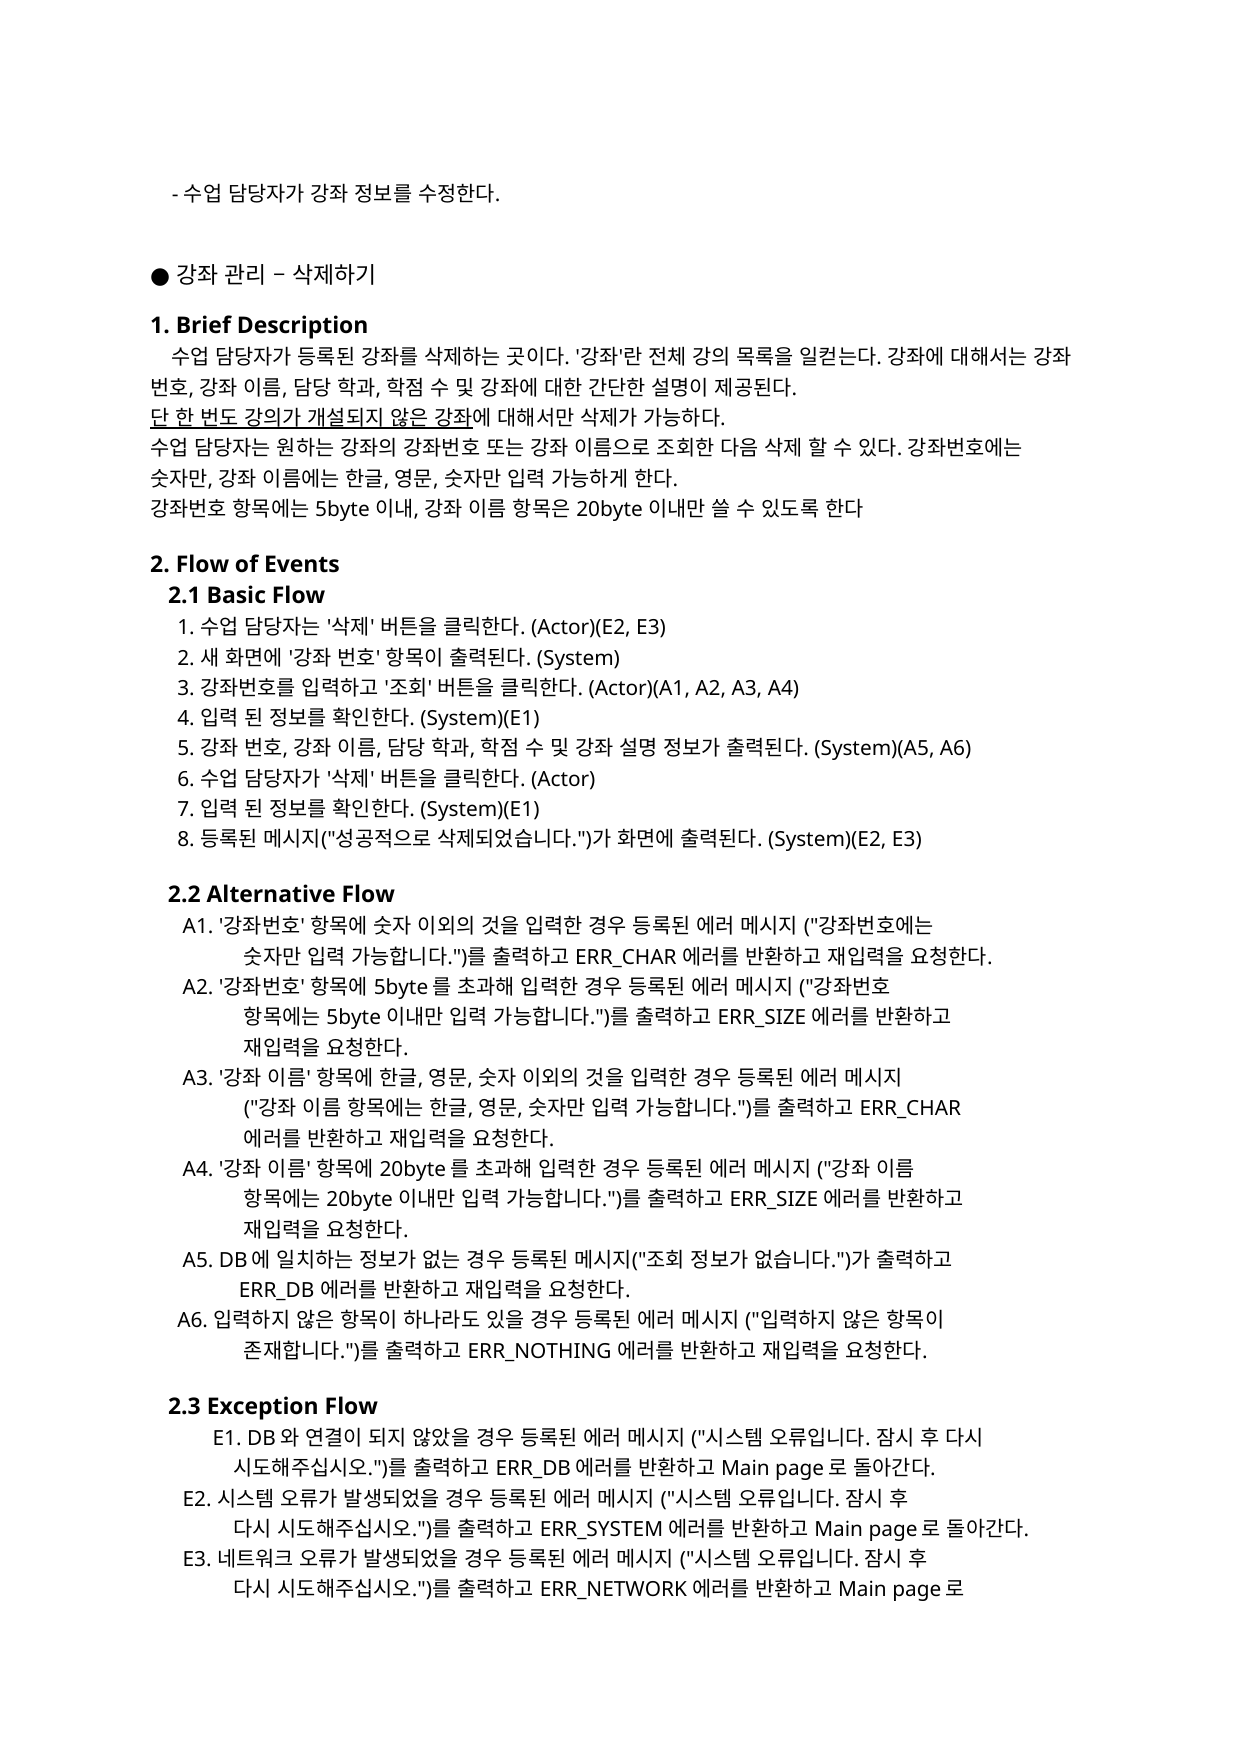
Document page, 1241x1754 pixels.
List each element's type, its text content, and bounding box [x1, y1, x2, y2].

text 존재합니다.")를 출력하고 ERR_NOTHING 에러를 반환하고 재입력을 요청한다. [150, 1334, 1090, 1364]
text 3. 강좌번호를 입력하고 '조회' 버튼을 클릭한다. (Actor)(A1, A2, A3, A4) [150, 671, 1090, 701]
text 강좌번호 항목에는 5byte 이내, 강좌 이름 항목은 20byte 이내만 쓸 수 있도록 한다 [150, 492, 1090, 522]
text E2. 시스템 오류가 발생되었을 경우 등록된 에러 메시지 ("시스템 오류입니다. 잠시 후 [150, 1482, 1090, 1512]
text 7. 입력 된 정보를 확인한다. (System)(E1) [150, 792, 1090, 823]
text 1. 수업 담당자는 '삭제' 버튼을 클릭한다. (Actor)(E2, E3) [150, 610, 1090, 641]
text 재입력을 요청한다. [150, 1213, 1090, 1243]
text 재입력을 요청한다. [150, 1031, 1090, 1061]
text E1. DB와 연결이 되지 않았을 경우 등록된 에러 메시지 ("시스템 오류입니다. 잠시 후 다시 [150, 1421, 1090, 1451]
text 에러를 반환하고 재입력을 요청한다. [150, 1122, 1090, 1152]
text 8. 등록된 메시지("성공적으로 삭제되었습니다.")가 화면에 출력된다. (System)(E2, E3) [150, 823, 1090, 853]
text 1. Brief Description [150, 309, 1090, 341]
text 단 한 번도 강의가 개설되지 않은 강좌에 대해서만 삭제가 가능하다. [150, 401, 1090, 431]
text 숫자만 입력 가능합니다.")를 출력하고 ERR_CHAR 에러를 반환하고 재입력을 요청한다. [150, 940, 1090, 970]
text 5. 강좌 번호, 강좌 이름, 담당 학과, 학점 수 및 강좌 설명 정보가 출력된다. (System)(A5, A6) [150, 732, 1090, 762]
text 항목에는 5byte 이내만 입력 가능합니다.")를 출력하고 ERR_SIZE 에러를 반환하고 [150, 1001, 1090, 1031]
text 2.1 Basic Flow [150, 579, 1090, 610]
text 2.2 Alternative Flow [150, 878, 1090, 910]
text 항목에는 20byte 이내만 입력 가능합니다.")를 출력하고 ERR_SIZE 에러를 반환하고 [150, 1182, 1090, 1213]
text 2.3 Exception Flow [150, 1390, 1090, 1421]
text A5. DB에 일치하는 정보가 없는 경우 등록된 메시지("조회 정보가 없습니다.")가 출력하고 [150, 1243, 1090, 1273]
text ERR_DB 에러를 반환하고 재입력을 요청한다. [150, 1273, 1090, 1304]
text A6. 입력하지 않은 항목이 하나라도 있을 경우 등록된 에러 메시지 ("입력하지 않은 항목이 [150, 1304, 1090, 1334]
text 2. 새 화면에 '강좌 번호' 항목이 출력된다. (System) [150, 641, 1090, 671]
text A4. '강좌 이름' 항목에 20byte를 초과해 입력한 경우 등록된 에러 메시지 ("강좌 이름 [150, 1152, 1090, 1182]
text 시도해주십시오.")를 출력하고 ERR_DB에러를 반환하고 Main page로 돌아간다. [150, 1451, 1090, 1482]
text ● 강좌 관리 – 삭제하기 [142, 255, 1098, 291]
text 2. Flow of Events [150, 548, 1090, 579]
text 다시 시도해주십시오.")를 출력하고 ERR_NETWORK 에러를 반환하고 Main page로 [150, 1573, 1090, 1603]
text 6. 수업 담당자가 '삭제' 버튼을 클릭한다. (Actor) [150, 762, 1090, 792]
text E3. 네트워크 오류가 발생되었을 경우 등록된 에러 메시지 ("시스템 오류입니다. 잠시 후 [150, 1542, 1090, 1573]
text A1. '강좌번호' 항목에 숫자 이외의 것을 입력한 경우 등록된 에러 메시지 ("강좌번호에는 [150, 910, 1090, 940]
text 다시 시도해주십시오.")를 출력하고 ERR_SYSTEM 에러를 반환하고 Main page로 돌아간다. [150, 1512, 1090, 1542]
text 수업 담당자는 원하는 강좌의 강좌번호 또는 강좌 이름으로 조회한 다음 삭제 할 수 있다. 강좌번호에는 숫자만, 강좌 이름에는 한글, 영문, 숫자만 입력 가능하게 한다. [150, 431, 1090, 492]
text ("강좌 이름 항목에는 한글, 영문, 숫자만 입력 가능합니다.")를 출력하고 ERR_CHAR [150, 1092, 1090, 1122]
text A3. '강좌 이름' 항목에 한글, 영문, 숫자 이외의 것을 입력한 경우 등록된 에러 메시지 [150, 1061, 1090, 1092]
text 수업 담당자가 등록된 강좌를 삭제하는 곳이다. '강좌'란 전체 강의 목록을 일컫는다. 강좌에 대해서는 강좌 번호, 강좌 이름, 담당 학과, 학점 수 및 강좌에 대한 간단한 설명이 제공된다. [150, 341, 1090, 401]
text - 수업 담당자가 강좌 정보를 수정한다. [150, 177, 1090, 207]
text A2. '강좌번호' 항목에 5byte를 초과해 입력한 경우 등록된 에러 메시지 ("강좌번호 [150, 970, 1090, 1001]
text 4. 입력 된 정보를 확인한다. (System)(E1) [150, 701, 1090, 732]
